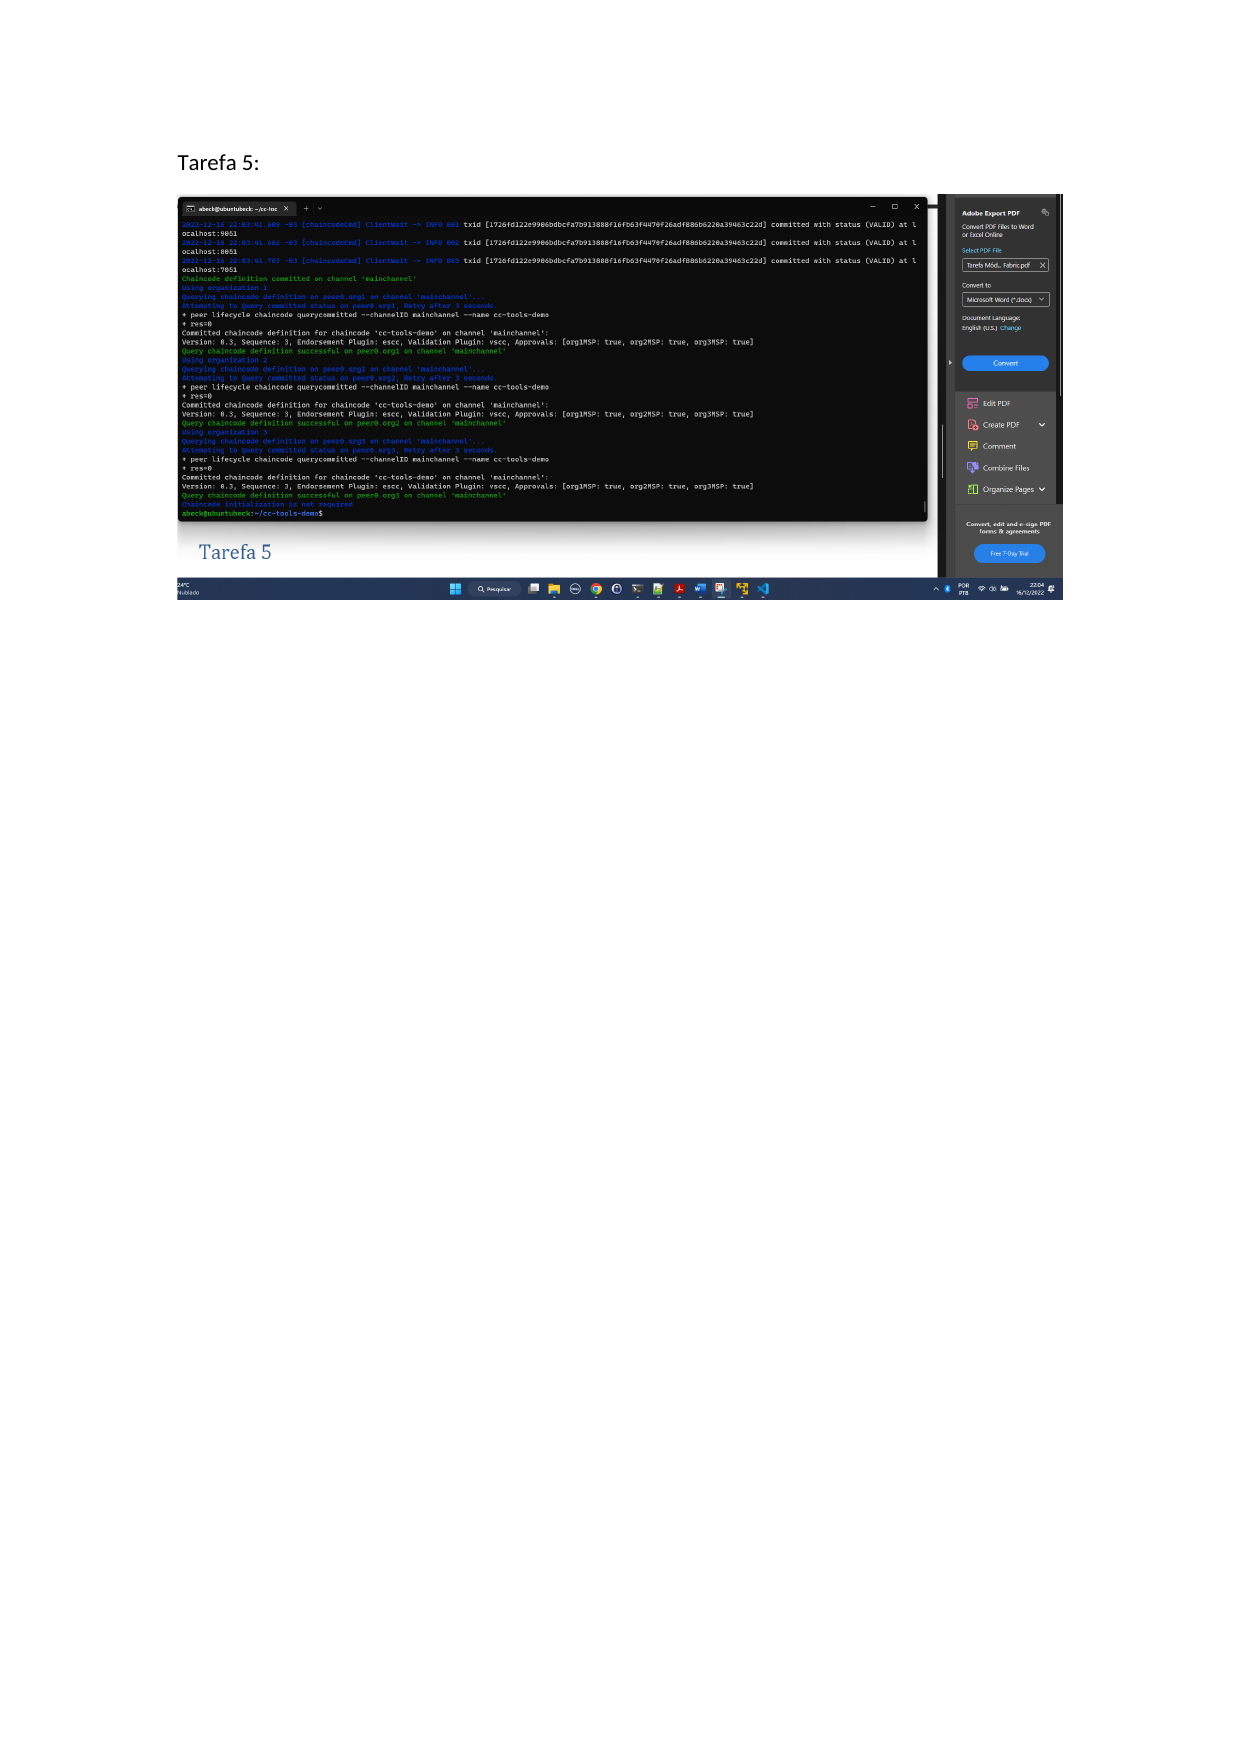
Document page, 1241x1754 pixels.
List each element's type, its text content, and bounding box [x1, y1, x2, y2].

text Tarefa 5: [177, 148, 1063, 176]
picture [177, 194, 1063, 600]
